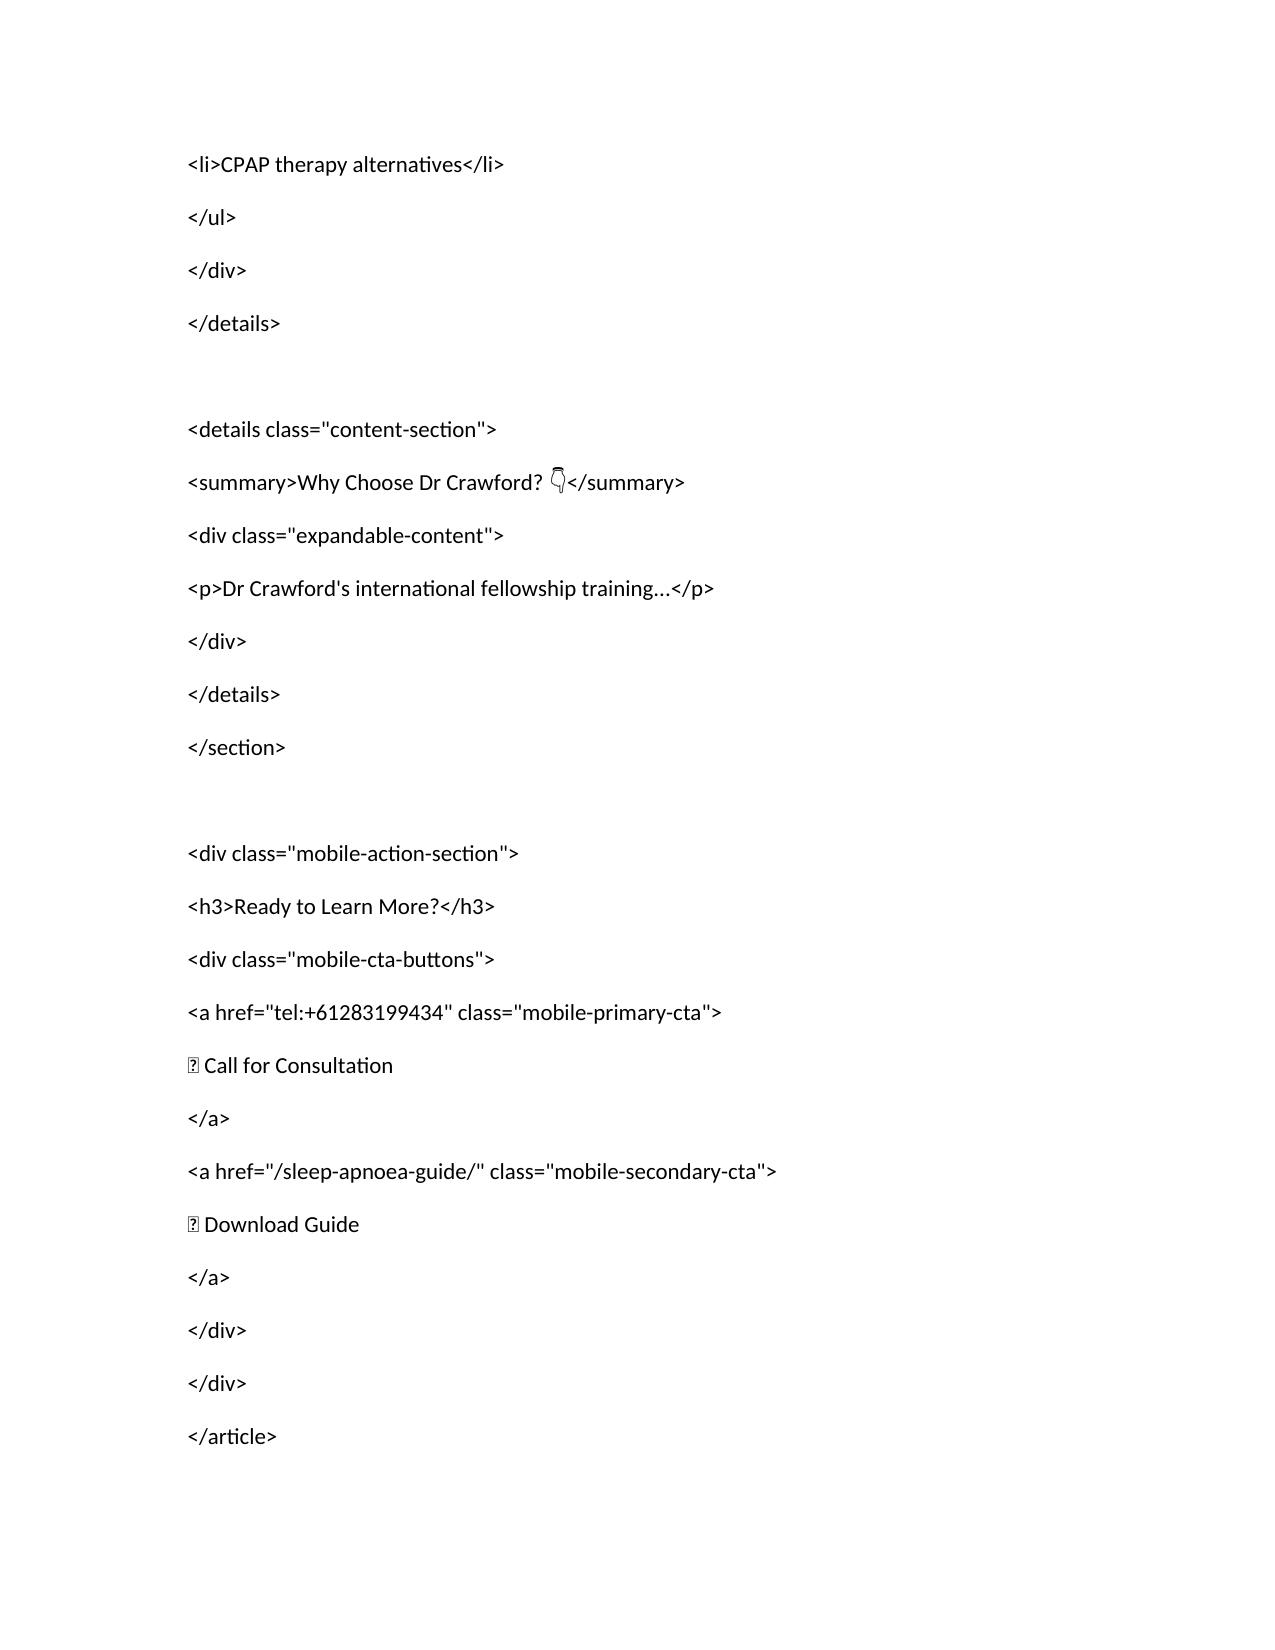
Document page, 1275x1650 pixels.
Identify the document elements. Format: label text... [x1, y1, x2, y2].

text <details class="content-section"> [187, 415, 1087, 443]
text <p>Dr Crawford's international fellowship training...</p> [187, 574, 1087, 602]
text </div> [187, 1316, 1087, 1344]
text 📞 Call for Consultation [187, 1051, 1087, 1079]
text </a> [187, 1104, 1087, 1132]
text </details> [187, 309, 1087, 337]
text <h3>Ready to Learn More?</h3> [187, 892, 1087, 920]
text <div class="mobile-cta-buttons"> [187, 945, 1087, 973]
text </article> [187, 1422, 1087, 1451]
text </a> [187, 1263, 1087, 1291]
text </section> [187, 733, 1087, 761]
text <li>CPAP therapy alternatives</li> [187, 150, 1087, 178]
text <a href="tel:+61283199434" class="mobile-primary-cta"> [187, 998, 1087, 1026]
text <summary>Why Choose Dr Crawford? 👇</summary> [187, 468, 1087, 496]
text </div> [187, 1369, 1087, 1397]
text </details> [187, 680, 1087, 708]
text </div> [187, 627, 1087, 655]
text <div class="expandable-content"> [187, 521, 1087, 549]
text <div class="mobile-action-section"> [187, 839, 1087, 867]
text </div> [187, 256, 1087, 284]
text </ul> [187, 203, 1087, 231]
text 📖 Download Guide [187, 1210, 1087, 1238]
text <a href="/sleep-apnoea-guide/" class="mobile-secondary-cta"> [187, 1157, 1087, 1185]
